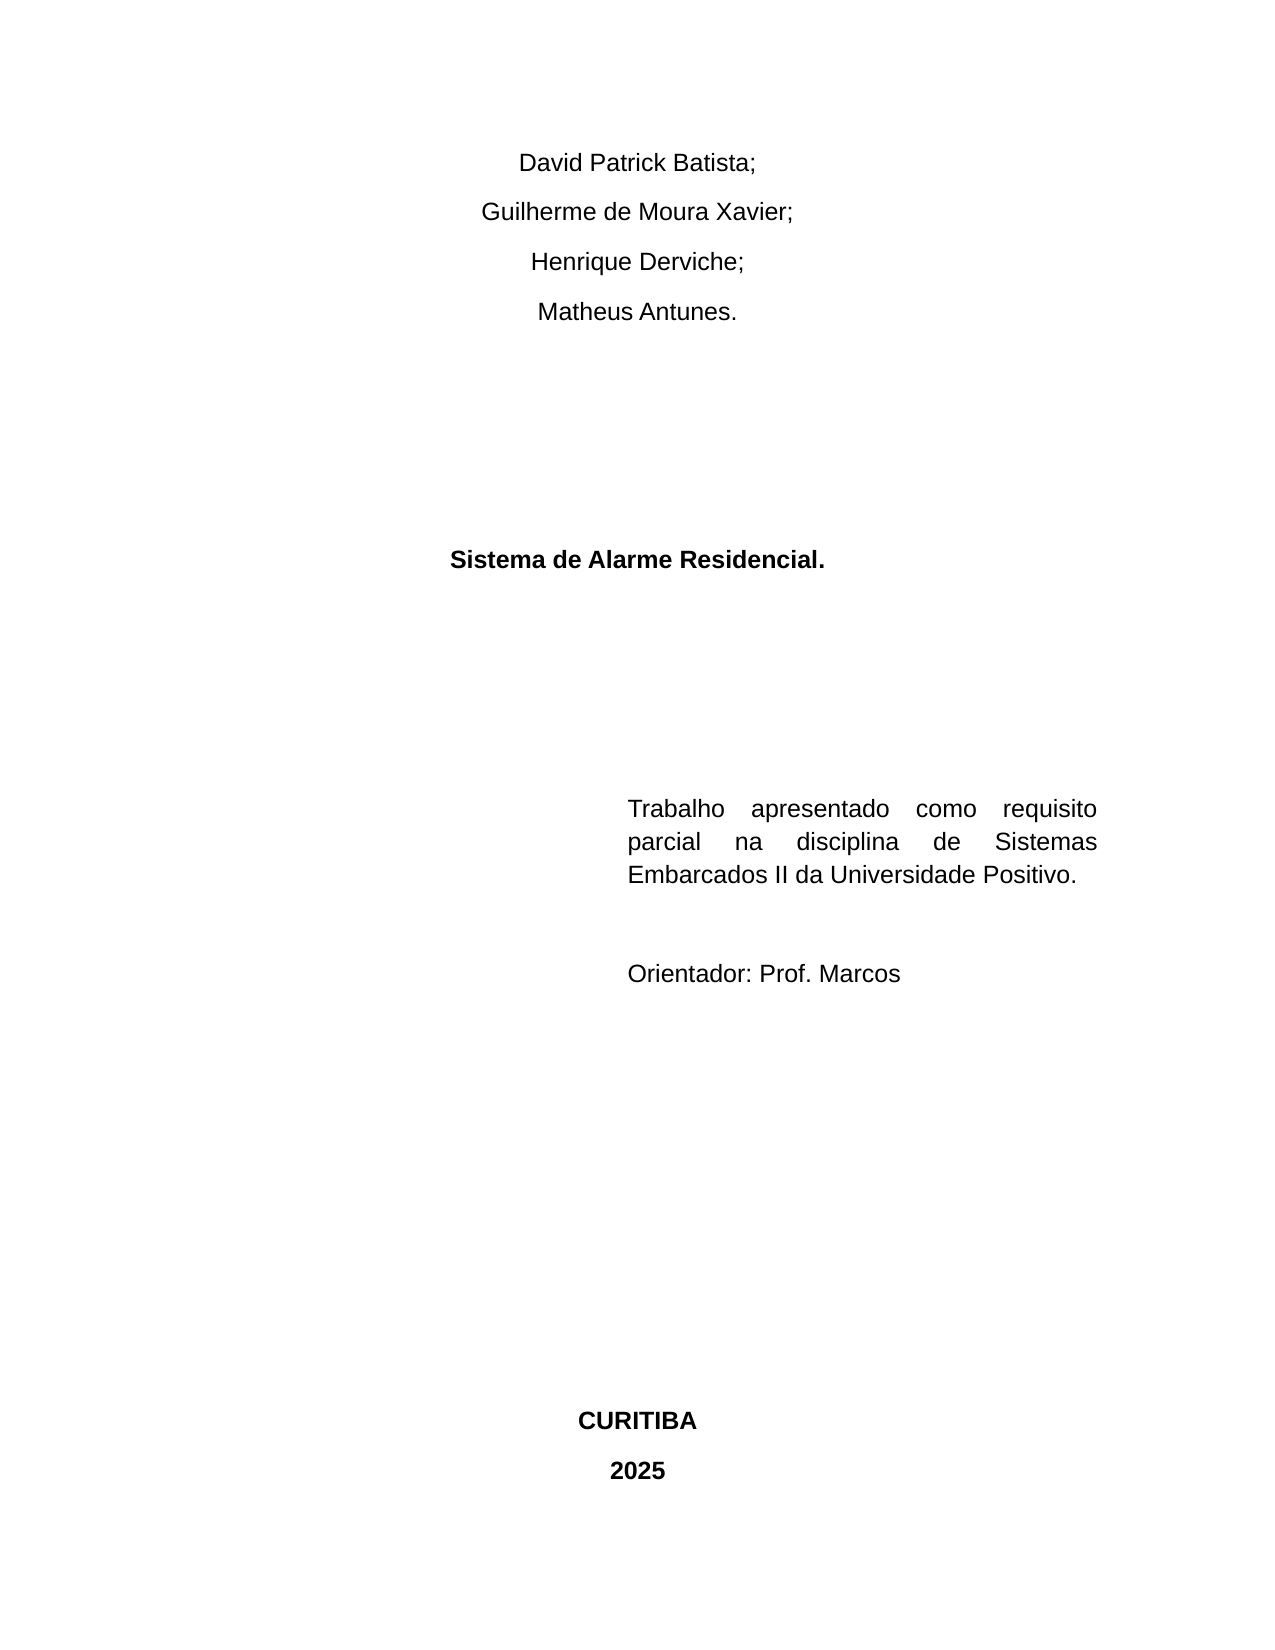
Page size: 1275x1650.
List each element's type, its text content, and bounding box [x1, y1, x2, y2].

text 2025 [177, 1456, 1098, 1484]
text CURITIBA [177, 1406, 1098, 1435]
text Orientador: Prof. Marcos [552, 959, 1098, 988]
text Matheus Antunes. [177, 297, 1098, 325]
text Trabalho apresentado como requisito parcial na disciplina de Sistemas Embarcados II da Universidade Positivo. [627, 793, 1098, 888]
text Guilherme de Moura Xavier; [177, 197, 1098, 226]
text David Patrick Batista; [177, 148, 1098, 176]
text Henrique Derviche; [177, 247, 1098, 276]
text Sistema de Alarme Residencial. [177, 545, 1098, 574]
